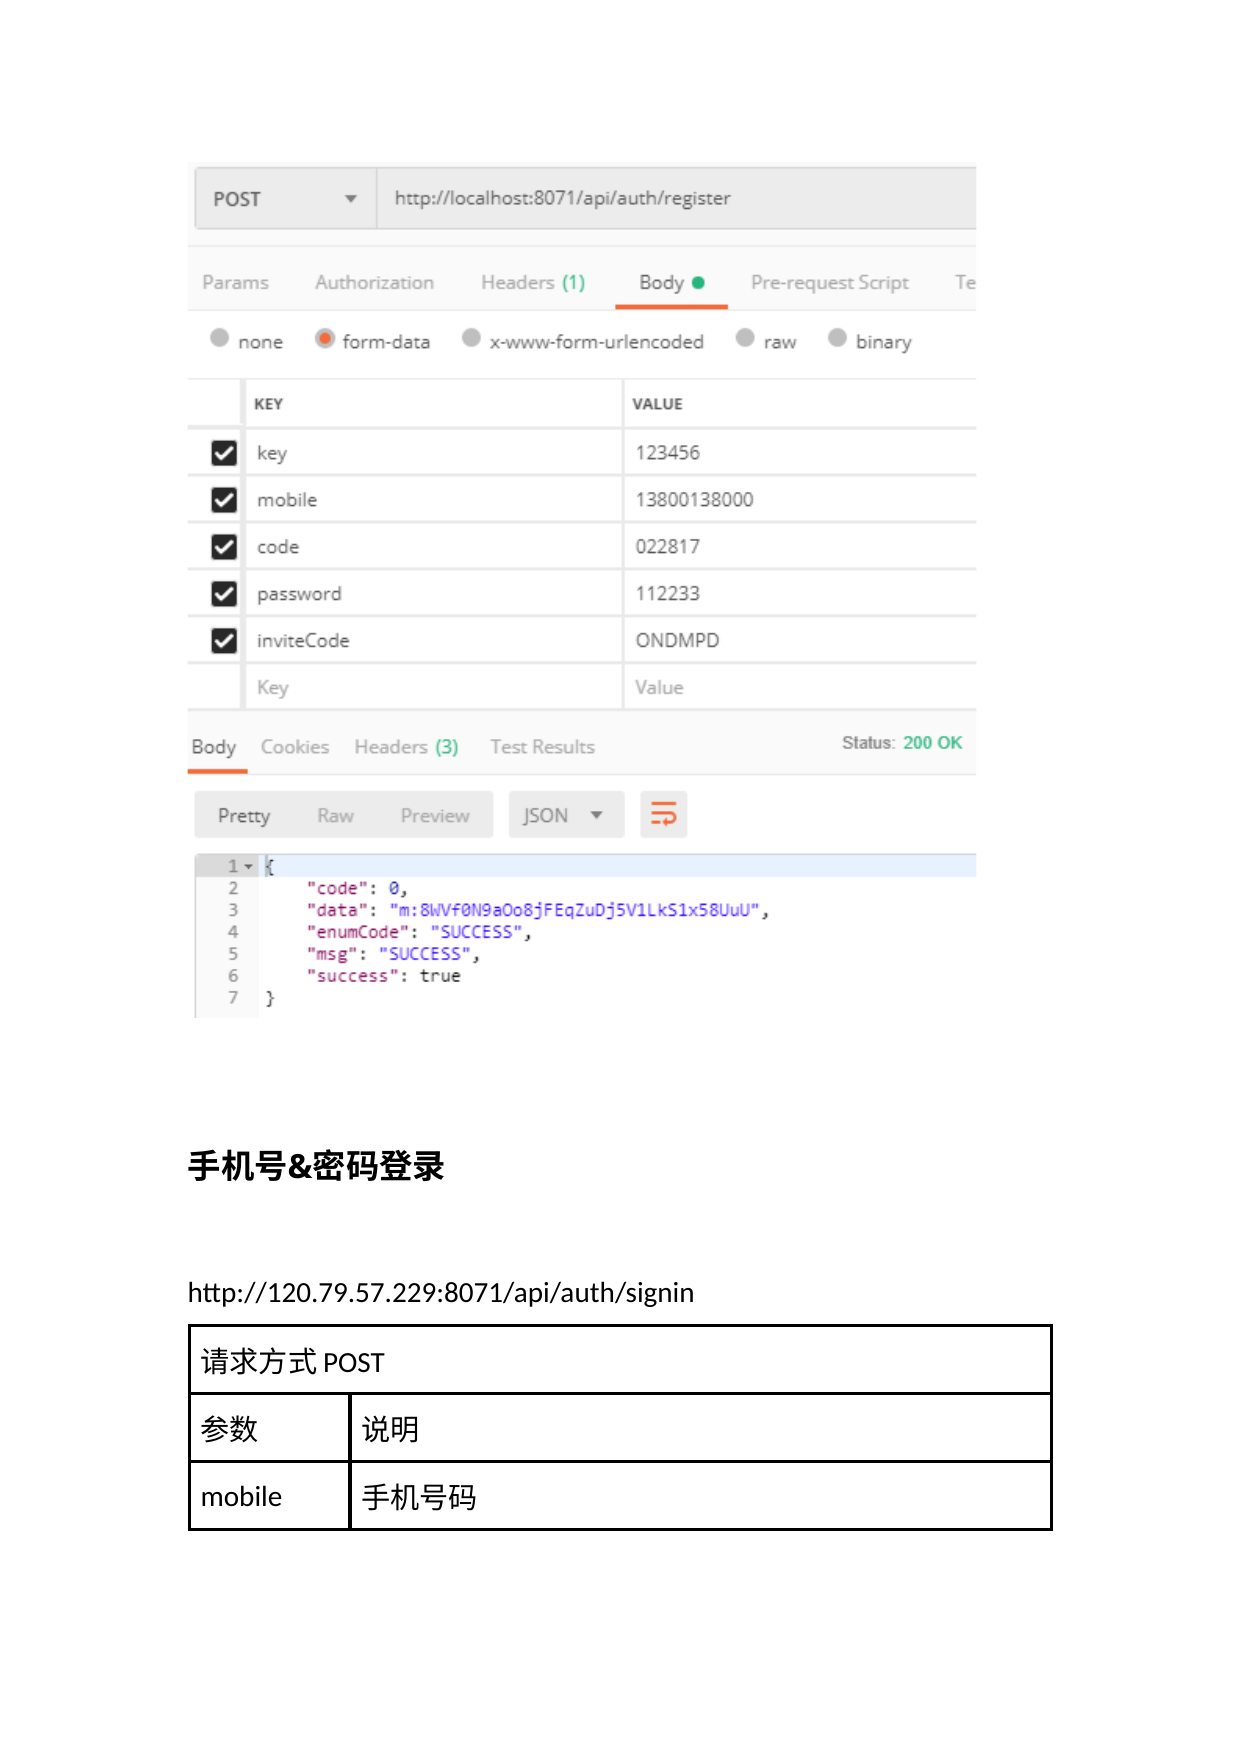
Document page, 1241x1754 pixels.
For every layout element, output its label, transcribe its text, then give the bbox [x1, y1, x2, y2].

table_cell mobile [191, 1463, 348, 1528]
subtitle 手机号&密码登录 [187, 1132, 1053, 1197]
table_cell 参数 [191, 1395, 348, 1460]
table_cell 说明 [352, 1395, 1050, 1460]
table_cell 手机号码 [352, 1463, 1050, 1528]
picture [187, 162, 977, 1018]
text http://120.79.57.229:8071/api/auth/signin [187, 1259, 1053, 1324]
table_header 请求方式POST [191, 1327, 1050, 1392]
